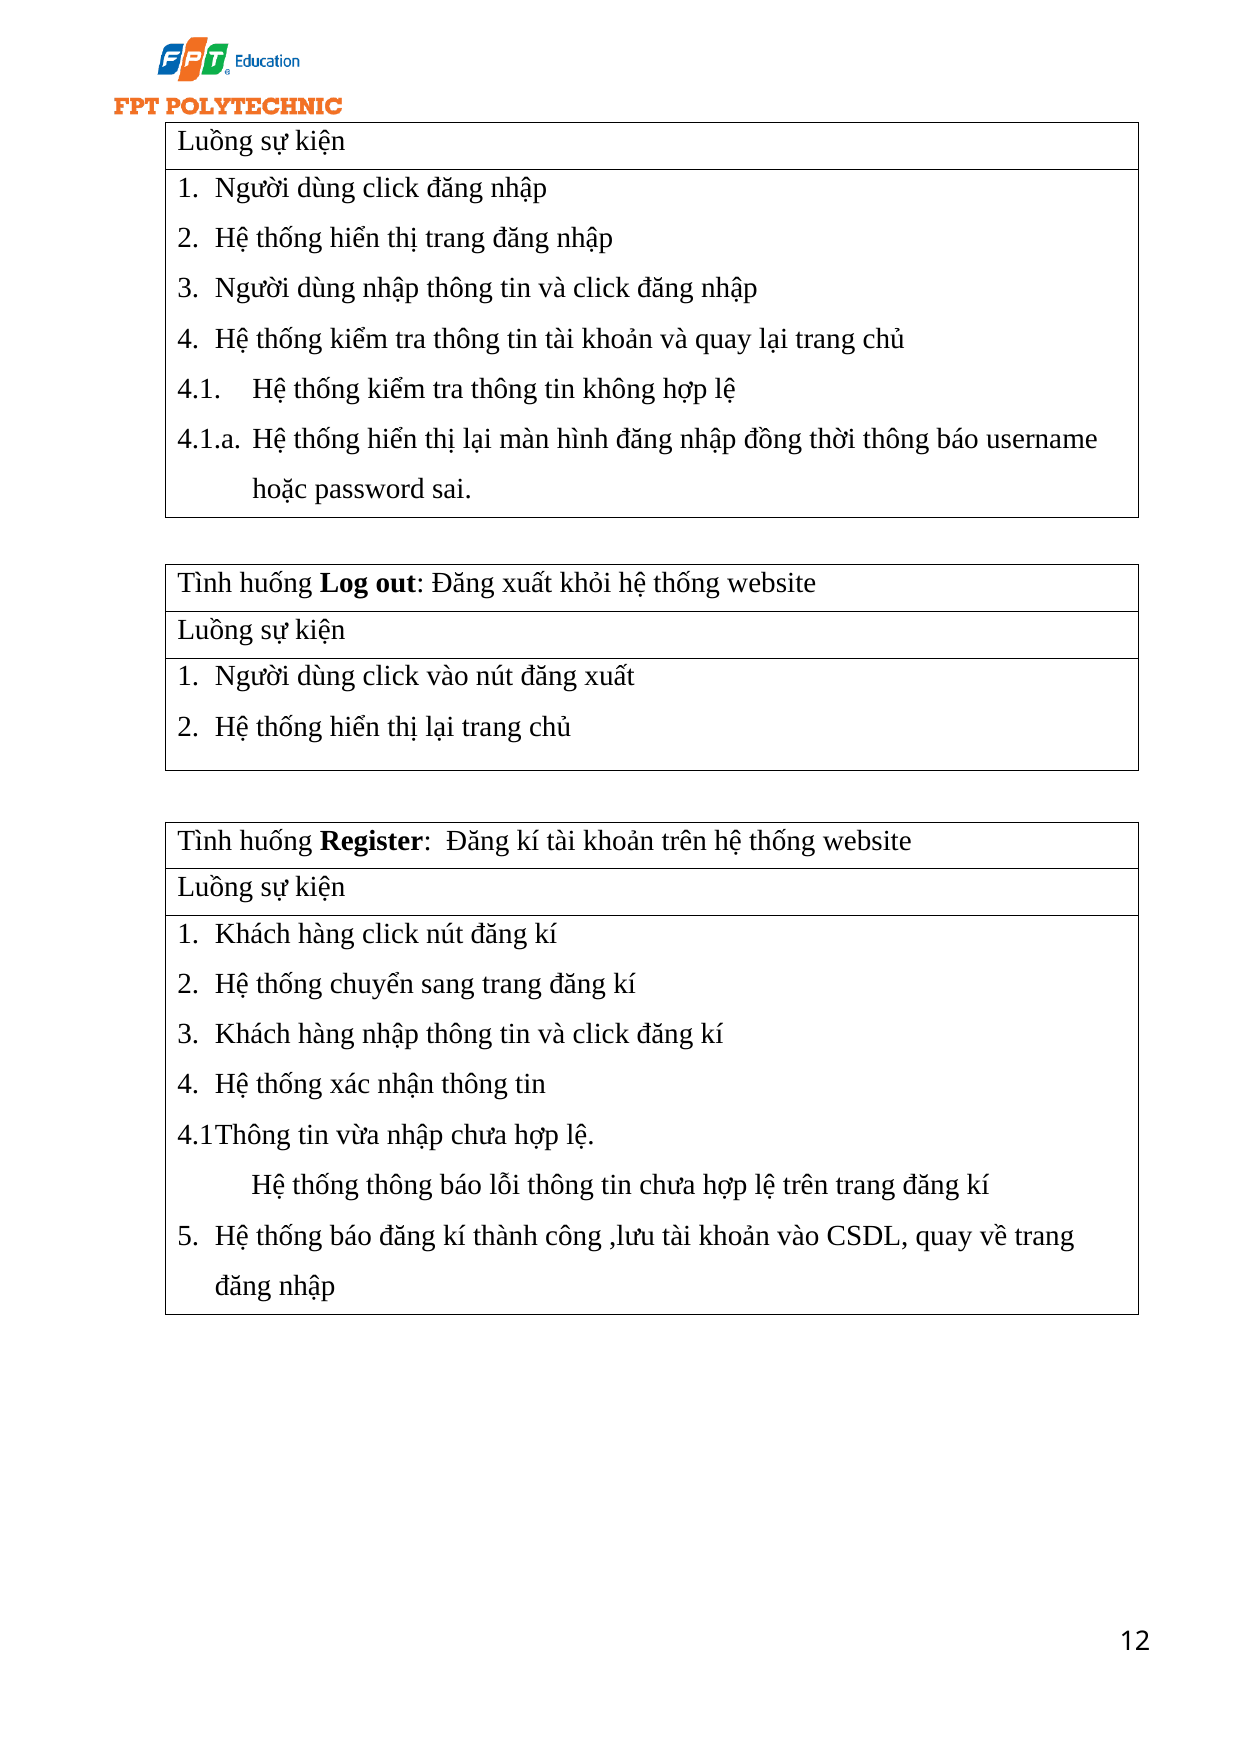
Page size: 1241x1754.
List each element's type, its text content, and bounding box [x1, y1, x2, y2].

table_header Tình huống Log out: Đăng xuất khỏi hệ thống website [166, 565, 1138, 611]
picture [106, 29, 350, 122]
table_header Tình huống Register: Đăng kí tài khoản trên hệ thống website [166, 823, 1138, 868]
table_cell Luồng sự kiện [166, 612, 1138, 657]
table_cell Người dùng click đăng nhập Hệ thống hiển thị trang đăng nhập Người dùng nhập thông tin và click đăng nhập Hệ thống kiểm tra thông tin tài khoản và quay lại trang chủ Hệ thống kiểm tra thông tin không hợp lệ Hệ thống hiển thị lại màn hình đăng nhập đồng thời thông báo username hoặc password sai. [166, 170, 1138, 517]
table_cell Luồng sự kiện [166, 869, 1138, 915]
table_cell Luồng sự kiện [166, 123, 1138, 169]
table_cell Người dùng click vào nút đăng xuất Hệ thống hiển thị lại trang chủ [166, 659, 1138, 770]
table_cell Khách hàng click nút đăng kí Hệ thống chuyển sang trang đăng kí Khách hàng nhập thông tin và click đăng kí Hệ thống xác nhận thông tin Thông tin vừa nhập chưa hợp lệ. Hệ thống thông báo lỗi thông tin chưa hợp lệ trên trang đăng kí Hệ thống báo đăng kí thành công ,lưu tài khoản vào CSDL, quay về trang đăng nhập [166, 916, 1138, 1313]
